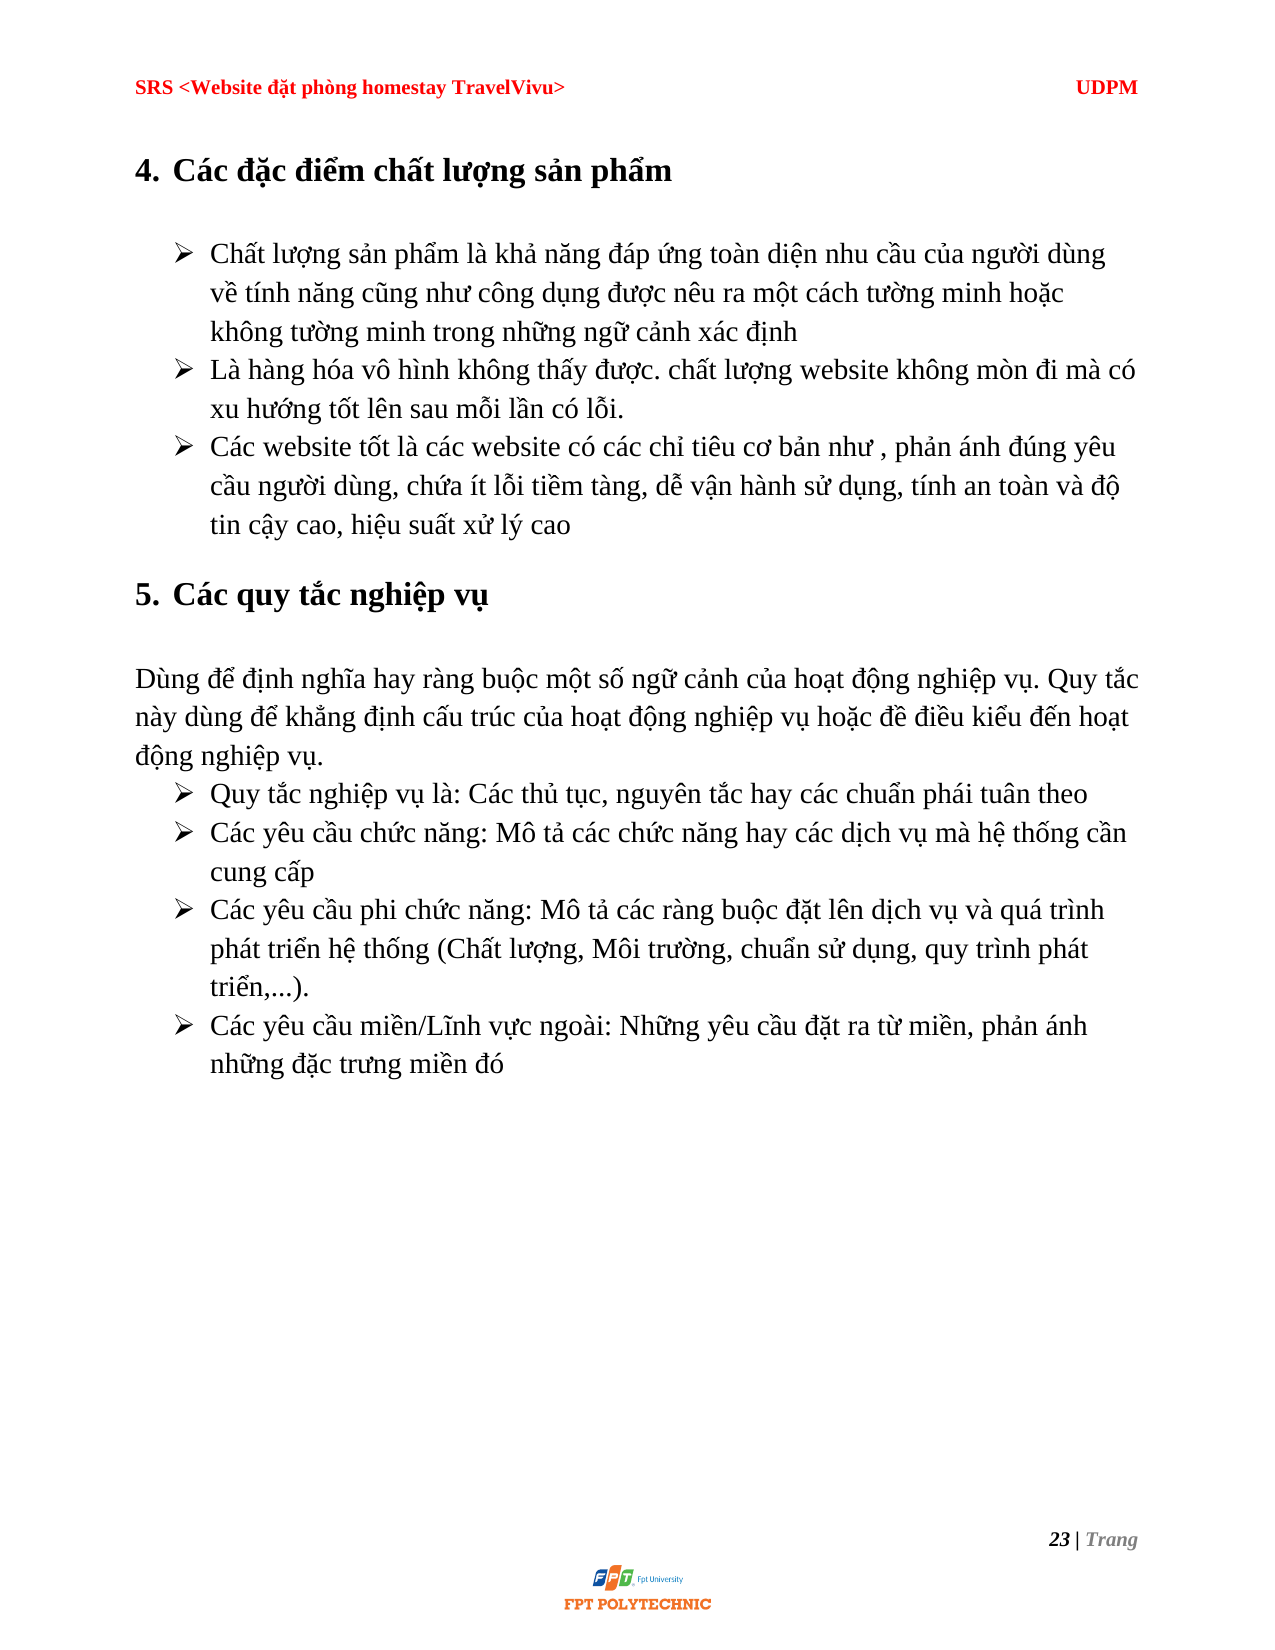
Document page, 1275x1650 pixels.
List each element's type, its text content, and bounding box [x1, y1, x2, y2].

subtitle Các đặc điểm chất lượng sản phẩm [135, 150, 1140, 188]
list Quy tắc nghiệp vụ là: Các thủ tục, nguyên tắc hay các chuẩn phái tuân theo [172, 776, 1140, 810]
text Dùng để định nghĩa hay ràng buộc một số ngữ cảnh của hoạt động nghiệp vụ. Quy tắc này dùng để khẳng định cấu trúc của hoạt động nghiệp vụ hoặc đề điều kiểu đến hoạt động nghiệp vụ. [135, 661, 1140, 771]
list Các yêu cầu phi chức năng: Mô tả các ràng buộc đặt lên dịch vụ và quá trình phát triển hệ thống (Chất lượng, Môi trường, chuẩn sử dụng, quy trình phát triển,...). [172, 892, 1140, 1003]
list Chất lượng sản phẩm là khả năng đáp ứng toàn diện nhu cầu của người dùng về tính năng cũng như công dụng được nêu ra một cách tường minh hoặc không tường minh trong những ngữ cảnh xác định [172, 237, 1140, 347]
subtitle Các quy tắc nghiệp vụ [135, 574, 1140, 612]
picture [563, 1555, 712, 1628]
list Là hàng hóa vô hình không thấy được. chất lượng website không mòn đi mà có xu hướng tốt lên sau mỗi lần có lỗi. [172, 352, 1140, 424]
list Các yêu cầu miền/Lĩnh vực ngoài: Những yêu cầu đặt ra từ miền, phản ánh những đặc trưng miền đó [172, 1008, 1140, 1080]
list Các website tốt là các website có các chỉ tiêu cơ bản như , phản ánh đúng yêu cầu người dùng, chứa ít lỗi tiềm tàng, dễ vận hành sử dụng, tính an toàn và độ tin cậy cao, hiệu suất xử lý cao [172, 429, 1140, 540]
list Các yêu cầu chức năng: Mô tả các chức năng hay các dịch vụ mà hệ thống cần cung cấp [172, 815, 1140, 887]
